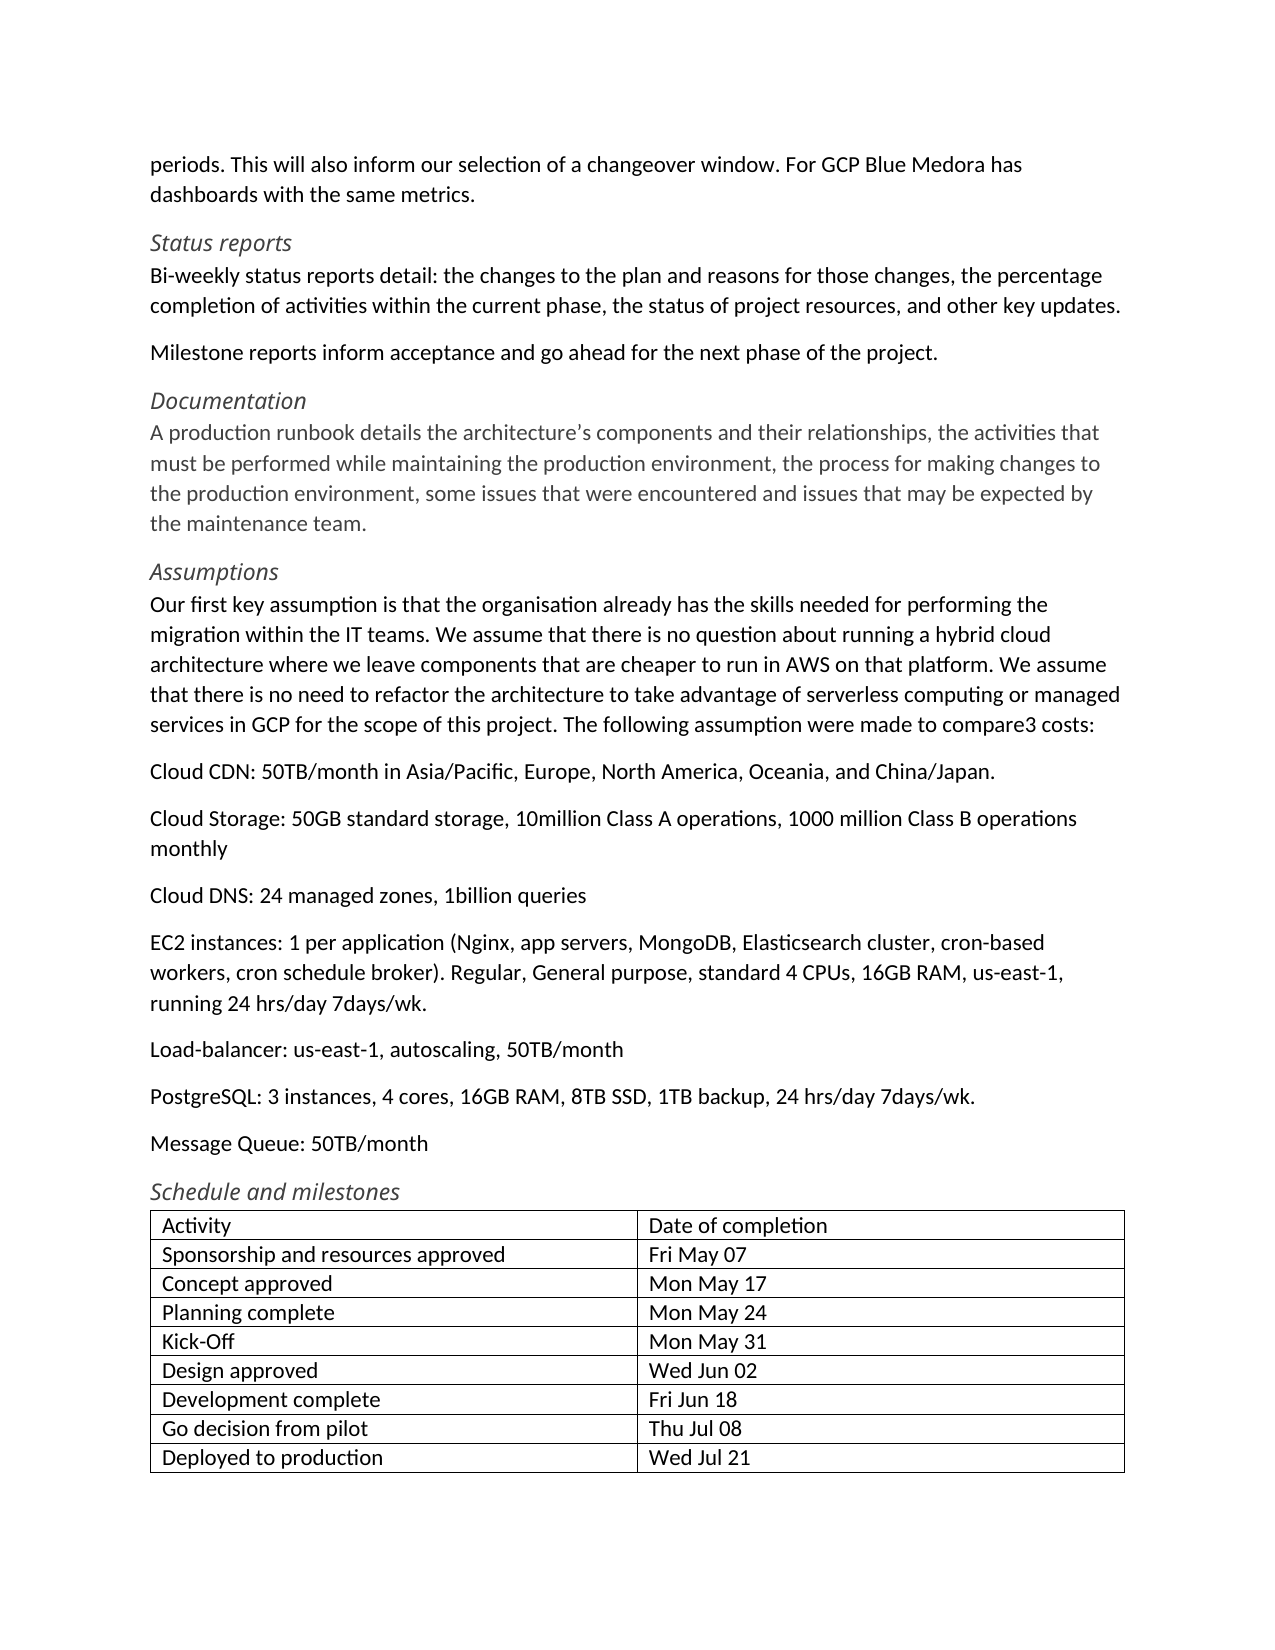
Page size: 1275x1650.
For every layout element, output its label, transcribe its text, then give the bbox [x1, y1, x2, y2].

table_cell Mon May 17 [638, 1269, 1124, 1297]
table_cell Fri May 07 [638, 1240, 1124, 1268]
table_cell Fri Jun 18 [638, 1385, 1124, 1413]
table_cell Development complete [151, 1385, 637, 1413]
text Milestone reports inform acceptance and go ahead for the next phase of the project. [150, 338, 1125, 366]
table_cell Mon May 31 [638, 1327, 1124, 1355]
table_cell Go decision from pilot [151, 1415, 637, 1442]
text A production runbook details the architecture’s components and their relationships, the activities that must be performed while maintaining the production environment, the process for making changes to the production environment, some issues that were encountered and issues that may be expected by the maintenance team. [150, 418, 1125, 537]
table_header Date of completion [638, 1211, 1124, 1239]
subtitle Assumptions [150, 556, 1125, 587]
table_cell Mon May 24 [638, 1298, 1124, 1326]
table_cell Deployed to production [151, 1444, 637, 1472]
subtitle Documentation [150, 385, 1125, 416]
text Bi-weekly status reports detail: the changes to the plan and reasons for those changes, the percentage completion of activities within the current phase, the status of project resources, and other key updates. [150, 261, 1125, 319]
text Cloud DNS: 24 managed zones, 1billion queries [150, 881, 1125, 909]
table_cell Planning complete [151, 1298, 637, 1326]
table_cell Kick-Off [151, 1327, 637, 1355]
text Message Queue: 50TB/month [150, 1129, 1125, 1157]
text Load-balancer: us-east-1, autoscaling, 50TB/month [150, 1036, 1125, 1064]
table_header Activity [151, 1211, 637, 1239]
table_cell Design approved [151, 1356, 637, 1384]
table_cell Wed Jun 02 [638, 1356, 1124, 1384]
text Cloud Storage: 50GB standard storage, 10million Class A operations, 1000 million Class B operations monthly [150, 804, 1125, 863]
table_cell Thu Jul 08 [638, 1415, 1124, 1442]
table_cell Sponsorship and resources approved [151, 1240, 637, 1268]
subtitle Schedule and milestones [150, 1176, 1125, 1207]
text PostgreSQL: 3 instances, 4 cores, 16GB RAM, 8TB SSD, 1TB backup, 24 hrs/day 7days/wk. [150, 1082, 1125, 1111]
text Cloud CDN: 50TB/month in Asia/Pacific, Europe, North America, Oceania, and China/Japan. [150, 757, 1125, 786]
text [150, 150, 1125, 208]
text Our first key assumption is that the organisation already has the skills needed for performing the migration within the IT teams. We assume that there is no question about running a hybrid cloud architecture where we leave components that are cheaper to run in AWS on that platform. We assume that there is no need to refactor the architecture to take advantage of serverless computing or managed services in GCP for the scope of this project. The following assumption were made to compare3 costs: [150, 590, 1125, 739]
text EC2 instances: 1 per application (Nginx, app servers, MongoDB, Elasticsearch cluster, cron-based workers, cron schedule broker). Regular, General purpose, standard 4 CPUs, 16GB RAM, us-east-1, running 24 hrs/day 7days/wk. [150, 928, 1125, 1017]
table_cell Concept approved [151, 1269, 637, 1297]
subtitle Status reports [150, 227, 1125, 258]
table_cell Wed Jul 21 [638, 1444, 1124, 1472]
